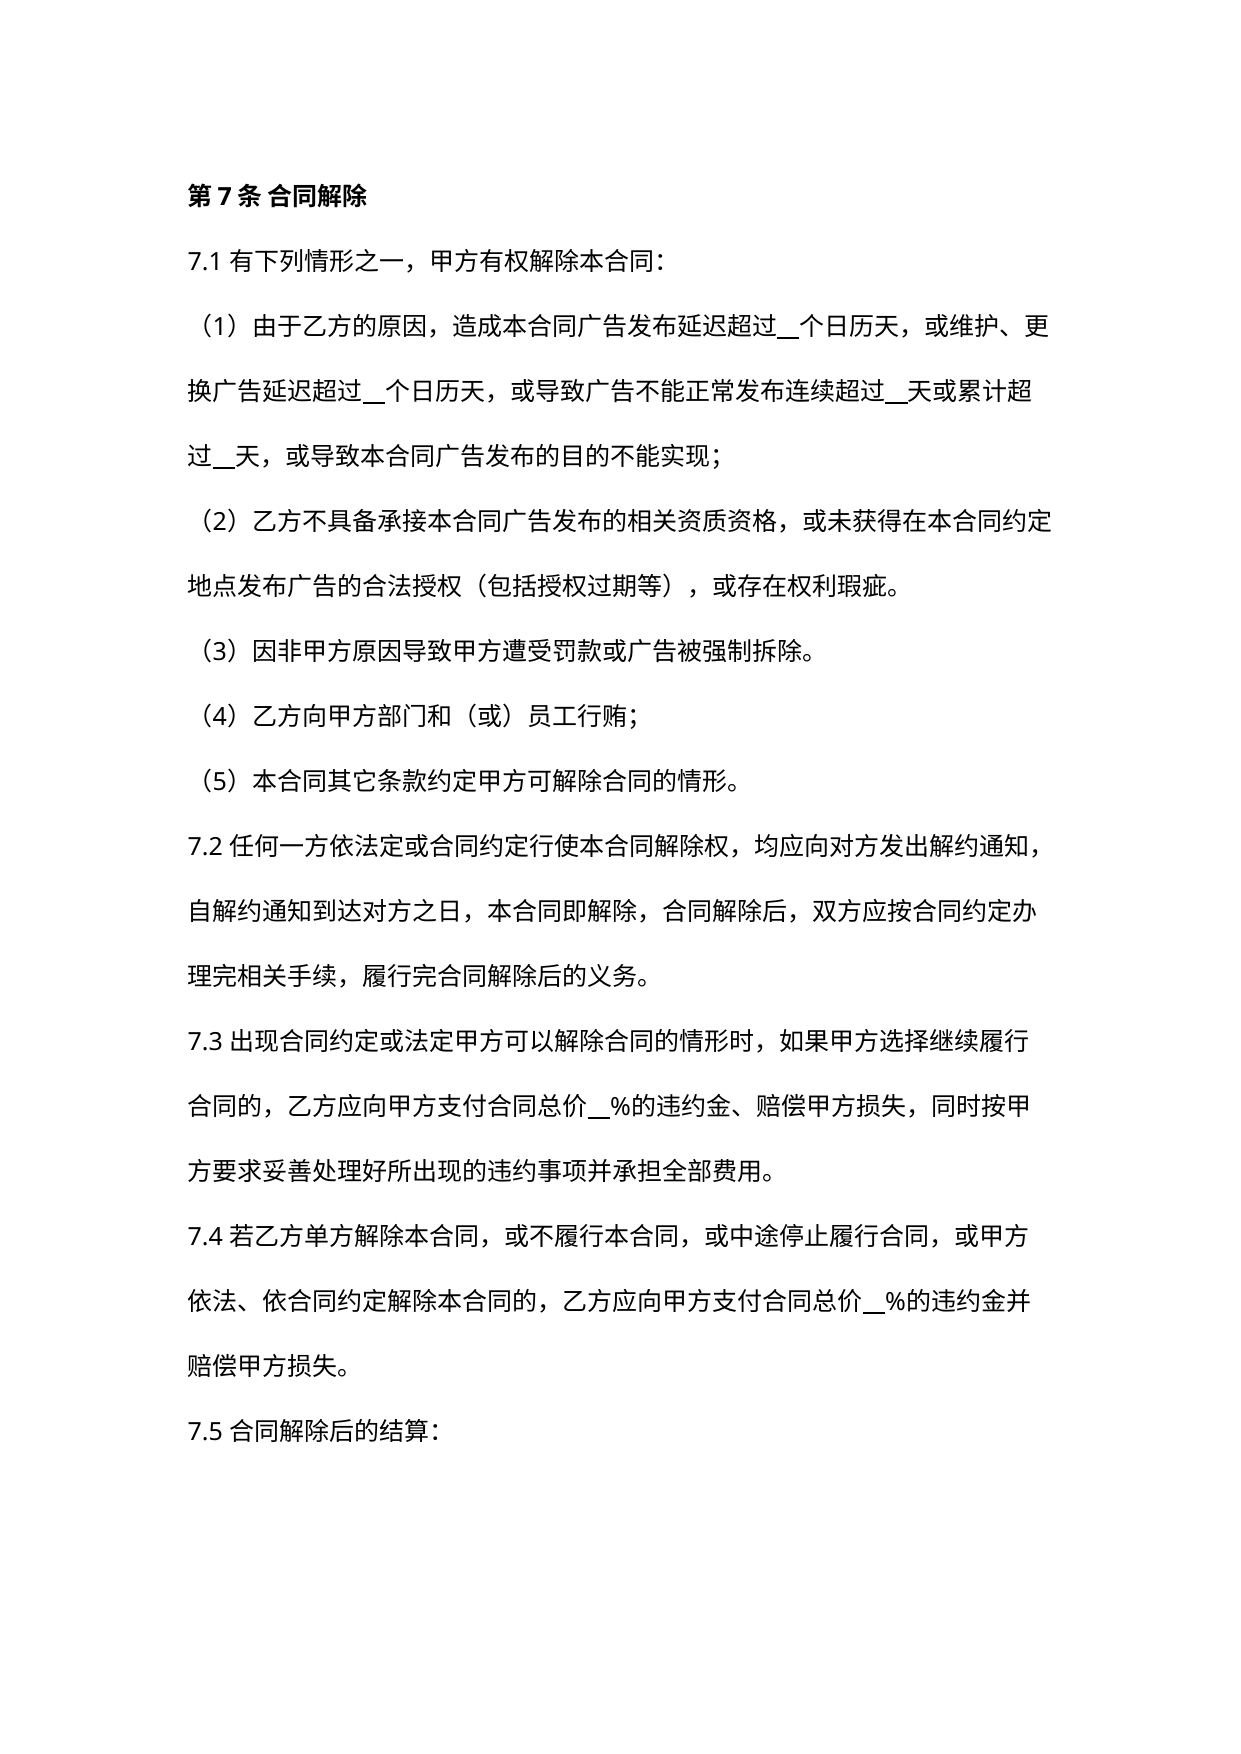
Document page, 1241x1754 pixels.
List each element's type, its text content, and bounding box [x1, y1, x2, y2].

text 7.3 出现合同约定或法定甲方可以解除合同的情形时，如果甲方选择继续履行合同的，乙方应向甲方支付合同总价 %的违约金、赔偿甲方损失，同时按甲方要求妥善处理好所出现的违约事项并承担全部费用。 [187, 1007, 1053, 1202]
text 7.4 若乙方单方解除本合同，或不履行本合同，或中途停止履行合同，或甲方依法、依合同约定解除本合同的，乙方应向甲方支付合同总价 %的违约金并赔偿甲方损失。 [187, 1202, 1053, 1397]
subtitle 第7条 合同解除 [187, 162, 1053, 227]
text 7.2 任何一方依法定或合同约定行使本合同解除权，均应向对方发出解约通知，自解约通知到达对方之日，本合同即解除，合同解除后，双方应按合同约定办理完相关手续，履行完合同解除后的义务。 [187, 812, 1053, 1007]
text （1）由于乙方的原因，造成本合同广告发布延迟超过 个日历天，或维护、更换广告延迟超过 个日历天，或导致广告不能正常发布连续超过 天或累计超过 天，或导致本合同广告发布的目的不能实现； [187, 292, 1053, 487]
text （5）本合同其它条款约定甲方可解除合同的情形。 [187, 747, 1053, 812]
text （4）乙方向甲方部门和（或）员工行贿； [187, 682, 1053, 747]
text （3）因非甲方原因导致甲方遭受罚款或广告被强制拆除。 [187, 617, 1053, 682]
text 7.5 合同解除后的结算： [187, 1397, 1053, 1462]
text 7.1 有下列情形之一，甲方有权解除本合同： [187, 227, 1053, 292]
text （2）乙方不具备承接本合同广告发布的相关资质资格，或未获得在本合同约定地点发布广告的合法授权（包括授权过期等），或存在权利瑕疵。 [187, 487, 1053, 617]
